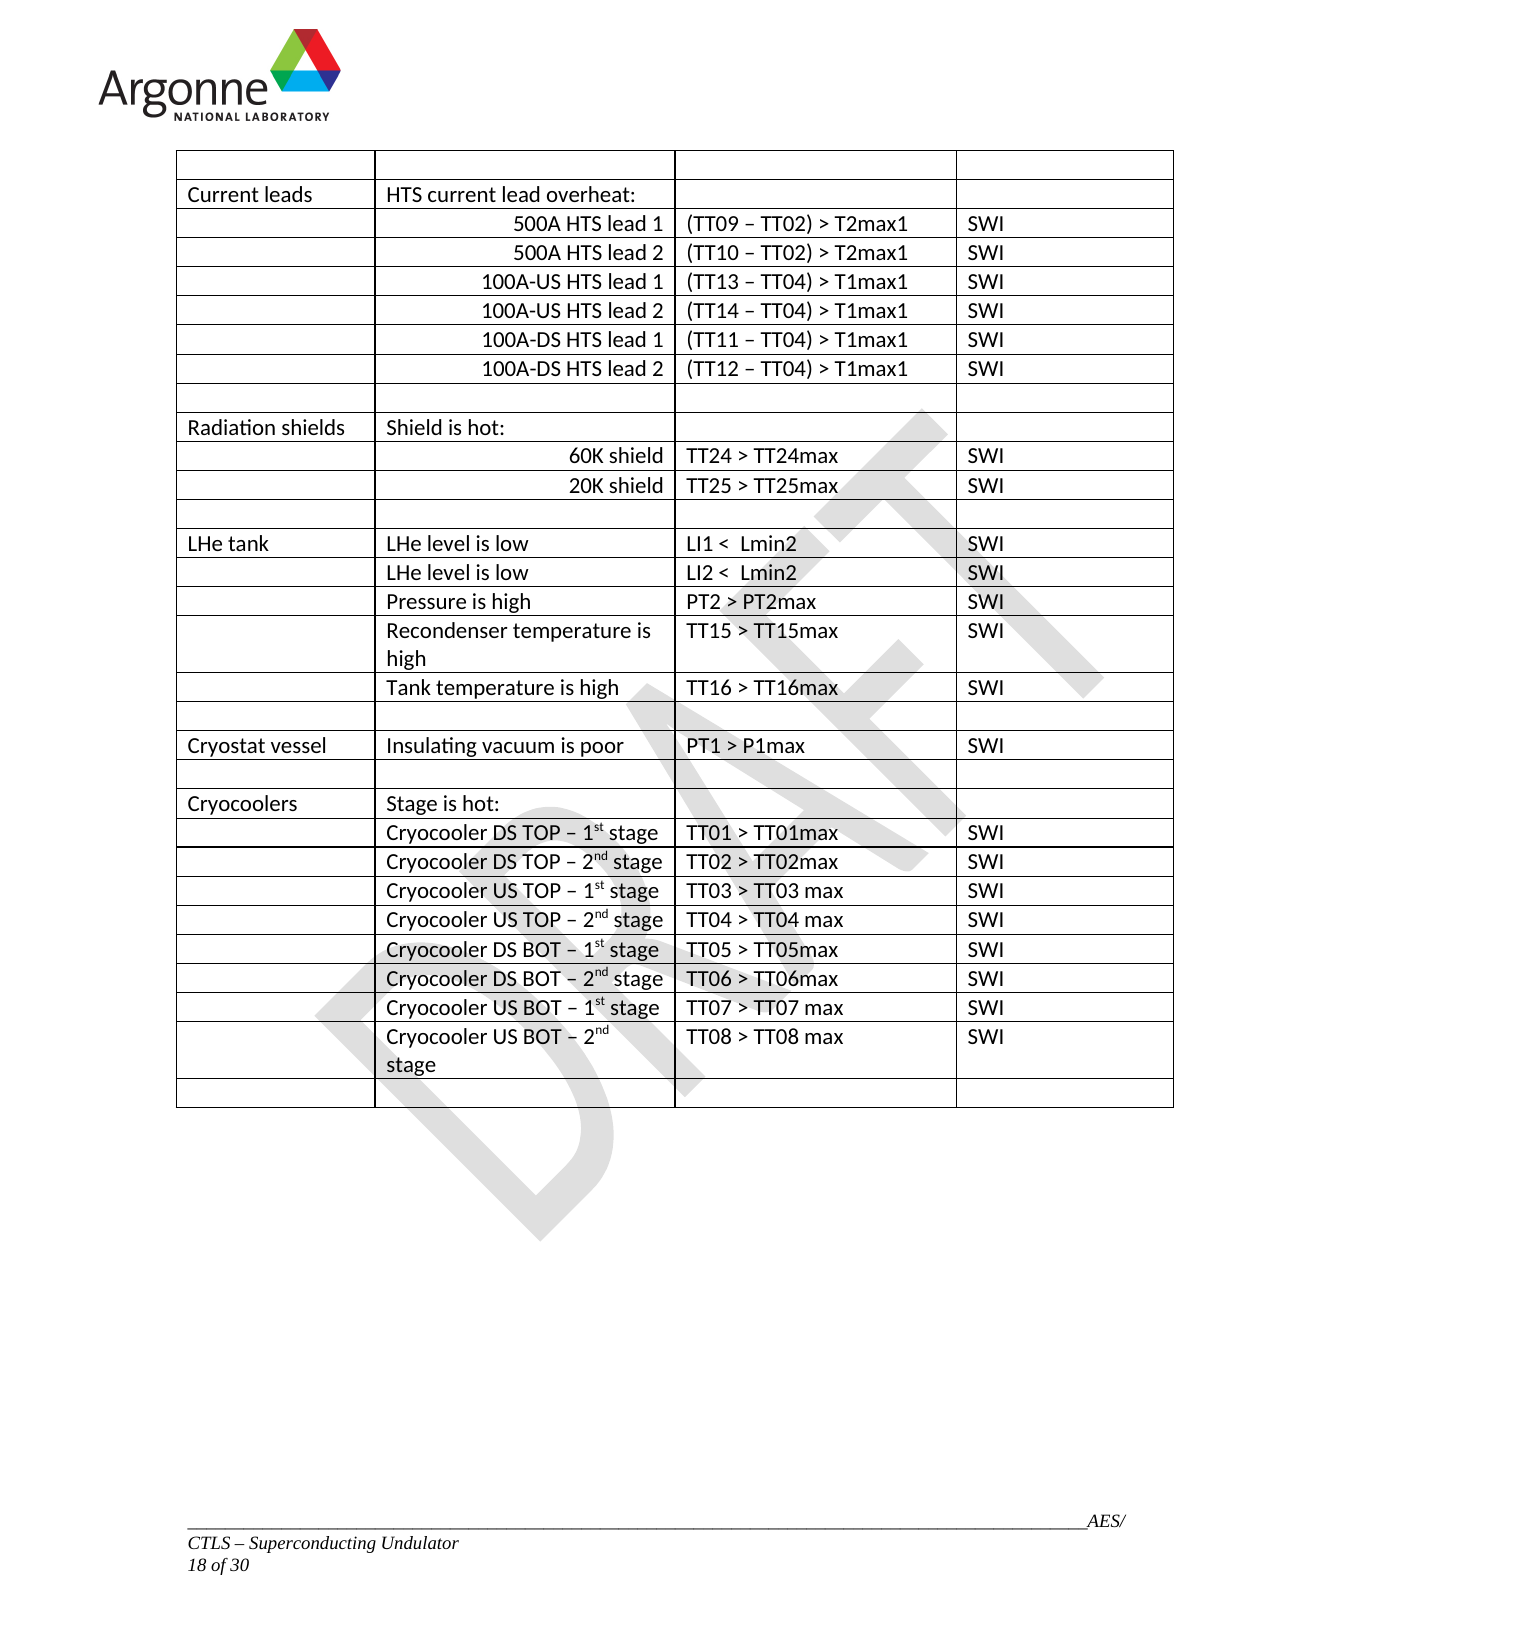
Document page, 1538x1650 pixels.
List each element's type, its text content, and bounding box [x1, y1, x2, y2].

table_cell SWI [957, 587, 1173, 615]
table_cell SWI [957, 964, 1173, 992]
table_cell LHe level is low [376, 558, 674, 586]
table_cell [177, 151, 374, 179]
table_cell 100A-US HTS lead 1 [376, 267, 674, 295]
table_cell LI1 < Lmin2 [676, 529, 956, 557]
table_cell [177, 471, 374, 499]
table_cell PT2 > PT2max [676, 587, 956, 615]
table_cell [177, 296, 374, 324]
table_cell TT02 > TT02max [676, 848, 956, 876]
table_cell [676, 413, 956, 441]
table_cell Pressure is high [376, 587, 674, 615]
table_cell (TT10 – TT02) > T2max1 [676, 238, 956, 266]
table_cell TT05 > TT05max [676, 935, 956, 963]
table_cell TT01 > TT01max [676, 819, 956, 846]
table_cell SWI [957, 1022, 1173, 1078]
table_cell [957, 180, 1173, 208]
table_cell PT1 > P1max [676, 731, 956, 759]
table_cell Cryocooler US BOT – 1st stage [376, 993, 674, 1021]
table_cell [376, 500, 674, 528]
table_cell TT07 > TT07 max [676, 993, 956, 1021]
table_cell [676, 1079, 956, 1107]
table_cell TT03 > TT03 max [676, 877, 956, 904]
table_cell 60K shield [376, 442, 674, 470]
table_cell SWI [957, 906, 1173, 934]
table_cell [177, 702, 374, 730]
table_cell [177, 384, 374, 412]
table_cell [957, 760, 1173, 788]
table_cell Current leads [177, 180, 374, 208]
table_cell [177, 558, 374, 586]
table_cell SWI [957, 673, 1173, 701]
table_cell [177, 325, 374, 353]
table_cell [177, 1079, 374, 1107]
table_cell TT15 > TT15max [676, 616, 956, 672]
table_cell 100A-DS HTS lead 1 [376, 325, 674, 353]
table_cell 100A-US HTS lead 2 [376, 296, 674, 324]
table_cell [177, 616, 374, 672]
table_cell SWI [957, 993, 1173, 1021]
table_cell [177, 673, 374, 701]
table_cell TT04 > TT04 max [676, 906, 956, 934]
table_cell [177, 964, 374, 992]
table_cell (TT09 – TT02) > T2max1 [676, 209, 956, 237]
table_cell [177, 500, 374, 528]
table_cell [177, 760, 374, 788]
table_cell [177, 877, 374, 904]
table_cell 500A HTS lead 2 [376, 238, 674, 266]
table_cell Cryostat vessel [177, 731, 374, 759]
table_cell [957, 1079, 1173, 1107]
table_cell LI2 < Lmin2 [676, 558, 956, 586]
table_cell [177, 906, 374, 934]
table_cell SWI [957, 616, 1173, 672]
table_cell (TT11 – TT04) > T1max1 [676, 325, 956, 353]
table_cell [177, 587, 374, 615]
table_cell [177, 238, 374, 266]
table_cell Cryocooler DS BOT – 2nd stage [376, 964, 674, 992]
table_cell Cryocooler DS TOP – 1st stage [376, 819, 674, 846]
table_cell [177, 267, 374, 295]
table_cell 20K shield [376, 471, 674, 499]
table_cell Recondenser temperature is high [376, 616, 674, 672]
table_cell (TT13 – TT04) > T1max1 [676, 267, 956, 295]
table_cell [676, 760, 956, 788]
table_cell Cryocooler DS BOT – 1st stage [376, 935, 674, 963]
table_cell SWI [957, 848, 1173, 876]
table_cell Shield is hot: [376, 413, 674, 441]
table_cell (TT14 – TT04) > T1max1 [676, 296, 956, 324]
table_cell SWI [957, 442, 1173, 470]
table_cell LHe level is low [376, 529, 674, 557]
table_cell SWI [957, 877, 1173, 904]
table_cell [676, 789, 956, 817]
table_cell SWI [957, 355, 1173, 382]
table_cell TT08 > TT08 max [676, 1022, 956, 1078]
table_cell [376, 384, 674, 412]
table_cell [957, 500, 1173, 528]
table_cell LHe tank [177, 529, 374, 557]
table_cell [957, 413, 1173, 441]
table_cell [676, 500, 956, 528]
table_cell TT16 > TT16max [676, 673, 956, 701]
table_cell HTS current lead overheat: [376, 180, 674, 208]
table_cell [957, 151, 1173, 179]
table_cell [376, 760, 674, 788]
table_cell SWI [957, 558, 1173, 586]
table_cell Insulating vacuum is poor [376, 731, 674, 759]
table_cell [957, 384, 1173, 412]
table_cell 100A-DS HTS lead 2 [376, 355, 674, 382]
table_cell Cryocooler US BOT – 2nd stage [376, 1022, 674, 1078]
picture [98, 29, 341, 121]
table_cell [376, 151, 674, 179]
table_cell [177, 209, 374, 237]
table_cell Stage is hot: [376, 789, 674, 817]
table_cell SWI [957, 731, 1173, 759]
table_cell [177, 355, 374, 382]
table_cell TT06 > TT06max [676, 964, 956, 992]
table_cell [676, 384, 956, 412]
table_cell Cryocooler DS TOP – 2nd stage [376, 848, 674, 876]
table_cell (TT12 – TT04) > T1max1 [676, 355, 956, 382]
table_cell [177, 819, 374, 846]
table_cell SWI [957, 935, 1173, 963]
table_cell [177, 848, 374, 876]
table_cell TT25 > TT25max [676, 471, 956, 499]
table_cell [376, 702, 674, 730]
table_cell [676, 702, 956, 730]
table_cell [376, 1079, 674, 1107]
table_cell SWI [957, 238, 1173, 266]
table_cell 500A HTS lead 1 [376, 209, 674, 237]
table_cell Tank temperature is high [376, 673, 674, 701]
table_cell TT24 > TT24max [676, 442, 956, 470]
table_cell Cryocoolers [177, 789, 374, 817]
table_cell SWI [957, 267, 1173, 295]
table_cell Cryocooler US TOP – 1st stage [376, 877, 674, 904]
table_cell [177, 1022, 374, 1078]
table_cell SWI [957, 325, 1173, 353]
table_cell [957, 702, 1173, 730]
table_cell SWI [957, 529, 1173, 557]
table_cell Cryocooler US TOP – 2nd stage [376, 906, 674, 934]
table_cell SWI [957, 296, 1173, 324]
table_cell SWI [957, 209, 1173, 237]
table_cell [177, 993, 374, 1021]
table_cell SWI [957, 819, 1173, 846]
table_cell [957, 789, 1173, 817]
table_cell SWI [957, 471, 1173, 499]
table_cell [676, 151, 956, 179]
table_cell [177, 935, 374, 963]
table_cell Radiation shields [177, 413, 374, 441]
table_cell [676, 180, 956, 208]
table_cell [177, 442, 374, 470]
